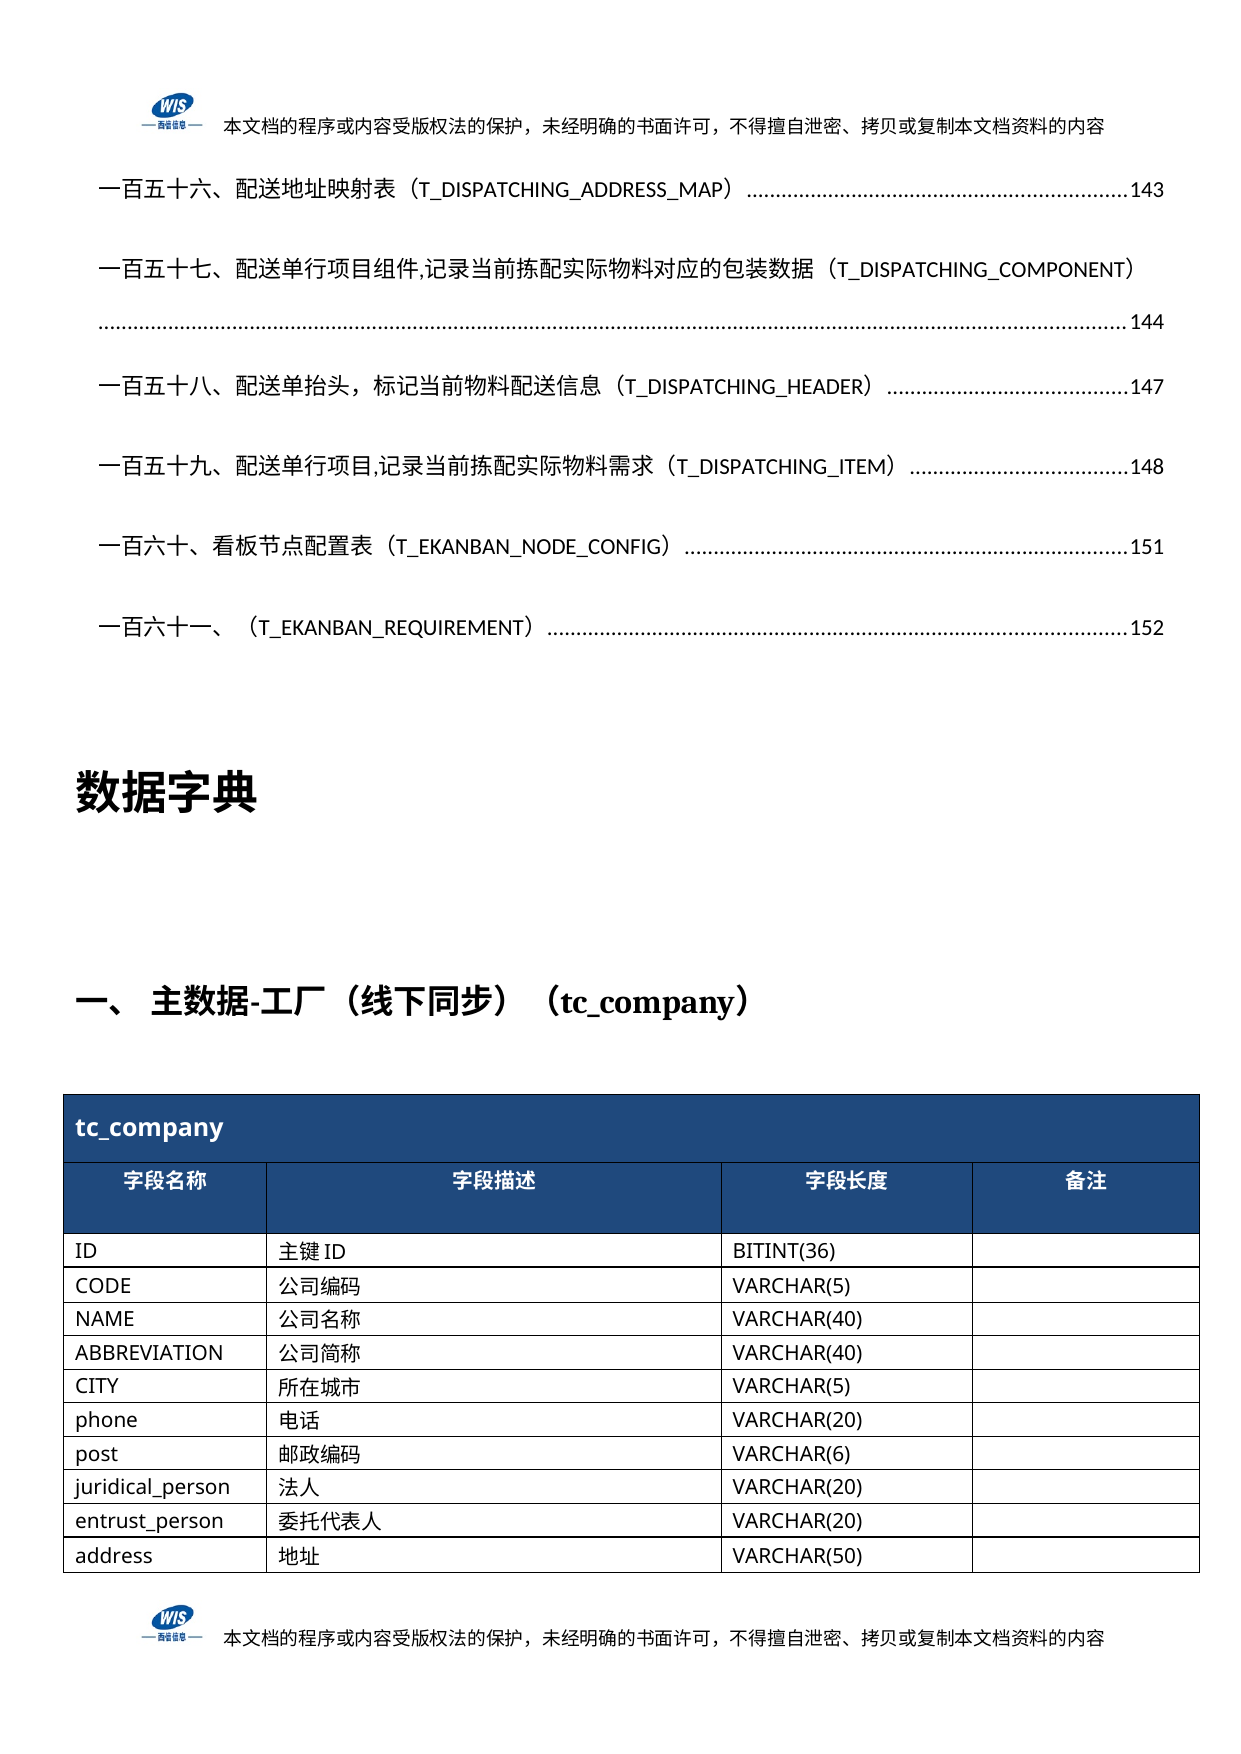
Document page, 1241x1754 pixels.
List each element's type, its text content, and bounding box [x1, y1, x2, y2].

table_cell 邮政编码 [267, 1437, 721, 1469]
table_cell 主键ID [267, 1234, 721, 1266]
table_cell VARCHAR(20) [722, 1504, 972, 1536]
table_cell NAME [64, 1303, 266, 1335]
table_cell VARCHAR(5) [722, 1370, 972, 1402]
table_cell ID [64, 1234, 266, 1266]
table_cell [973, 1370, 1199, 1402]
table_cell VARCHAR(6) [722, 1437, 972, 1469]
table_cell 公司编码 [267, 1268, 721, 1302]
table_cell entrust_person [64, 1504, 266, 1536]
table_cell [973, 1470, 1199, 1503]
table_cell [973, 1336, 1199, 1369]
table_cell juridical_person [64, 1470, 266, 1503]
table_cell 字段长度 [722, 1163, 972, 1233]
picture [135, 88, 207, 134]
table_cell [973, 1538, 1199, 1572]
table_cell [973, 1234, 1199, 1266]
table_cell address [64, 1538, 266, 1572]
table_header tc_company [64, 1095, 1199, 1162]
table_cell [973, 1268, 1199, 1302]
table_cell 公司名称 [267, 1303, 721, 1335]
subtitle 主数据-工厂（线下同步）（tc_company） [75, 966, 1165, 1031]
table_cell 所在城市 [267, 1370, 721, 1402]
table_cell ABBREVIATION [64, 1336, 266, 1369]
table_cell VARCHAR(5) [722, 1268, 972, 1302]
table_cell 字段描述 [267, 1163, 721, 1233]
table_cell 电话 [267, 1403, 721, 1436]
table_cell CITY [64, 1370, 266, 1402]
table_cell 备注 [973, 1163, 1199, 1233]
subtitle 数据字典 [75, 741, 1165, 838]
table_cell [973, 1437, 1199, 1469]
table_cell [973, 1403, 1199, 1436]
table_cell BITINT(36) [722, 1234, 972, 1266]
table_cell 地址 [267, 1538, 721, 1572]
table_cell 委托代表人 [267, 1504, 721, 1536]
table_cell [973, 1303, 1199, 1335]
table_cell VARCHAR(20) [722, 1470, 972, 1503]
table_cell 法人 [267, 1470, 721, 1503]
table_cell 公司简称 [267, 1336, 721, 1369]
table_cell VARCHAR(40) [722, 1336, 972, 1369]
table_cell 字段名称 [64, 1163, 266, 1233]
table_cell CODE [64, 1268, 266, 1302]
table_cell VARCHAR(50) [722, 1538, 972, 1572]
table_cell post [64, 1437, 266, 1469]
table_cell [973, 1504, 1199, 1536]
table_cell phone [64, 1403, 266, 1436]
table_cell VARCHAR(20) [722, 1403, 972, 1436]
table_cell VARCHAR(40) [722, 1303, 972, 1335]
picture [135, 1600, 207, 1646]
